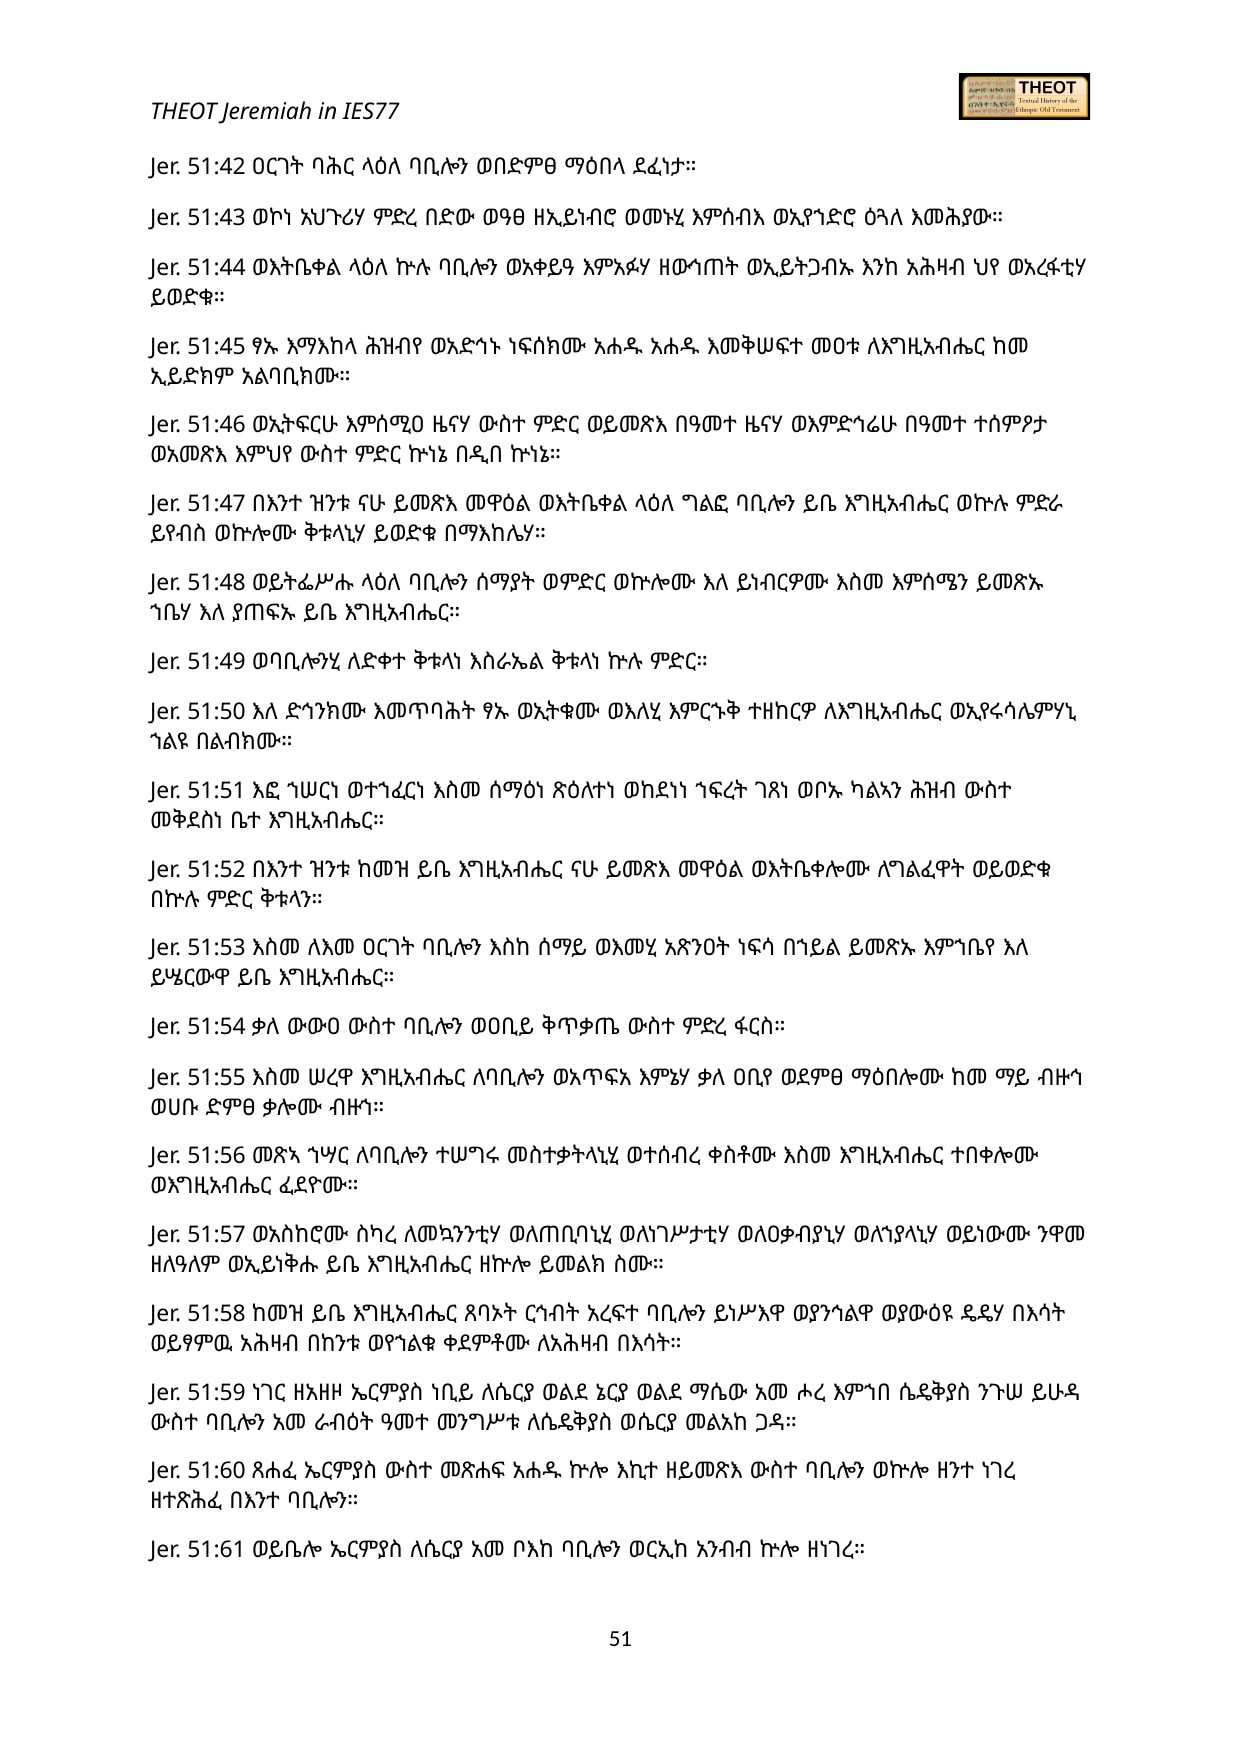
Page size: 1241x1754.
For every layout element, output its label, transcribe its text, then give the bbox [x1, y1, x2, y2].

text Jer. 51:59 ነገር ዘአዘዞ ኤርምያስ ነቢይ ለሴርያ ወልደ ኔርያ ወልደ ማሴው አመ ሖረ እምኀበ ሴዴቅያስ ንጉሠ ይሁዳ ውስተ ባቢሎን አመ ራብዕት ዓመተ መንግሥቱ ለሴዴቅያስ ወሴርያ መልአከ ጋዳ። [150, 1375, 1090, 1435]
text Jer. 51:57 ወአስከሮሙ ስካረ ለመኳንንቲሃ ወለጠቢባኒሂ ወለነገሥታቲሃ ወለዐቃብያኒሃ ወለኀያላኒሃ ወይነውሙ ንዋመ ዘለዓለም ወኢይነቅሑ ይቤ እግዚአብሔር ዘኵሎ ይመልክ ስሙ። [150, 1218, 1090, 1278]
picture [958, 73, 1091, 120]
text Jer. 51:55 እስመ ሠረዋ እግዚአብሔር ለባቢሎን ወአጥፍአ እምኔሃ ቃለ ዐቢየ ወደምፀ ማዕበሎሙ ከመ ማይ ብዙኅ ወሀቡ ድምፀ ቃሎሙ ብዙኀ። [150, 1060, 1090, 1120]
text Jer. 51:54 ቃለ ውውዐ ውስተ ባቢሎን ወዐቢይ ቅጥቃጤ ውስተ ምድረ ፋርስ። [150, 1010, 1090, 1041]
text Jer. 51:45 ፃኡ እማእከላ ሕዝብየ ወአድኅኑ ነፍሰክሙ አሐዱ አሐዱ እመቅሠፍተ መዐቱ ለእግዚአብሔር ከመ ኢይድክም አልባቢክሙ። [150, 329, 1090, 389]
text Jer. 51:53 እስመ ለእመ ዐርገት ባቢሎን እስከ ሰማይ ወእመሂ አጽንዐት ነፍሳ በኀይል ይመጽኡ እምኀቤየ እለ ይሤርውዋ ይቤ እግዚአብሔር። [150, 931, 1090, 991]
text Jer. 51:61 ወይቤሎ ኤርምያስ ለሴርያ አመ ቦእከ ባቢሎን ወርኢከ አንብብ ኵሎ ዘነገረ። [150, 1533, 1090, 1564]
text Jer. 51:48 ወይትፌሥሑ ላዕለ ባቢሎን ሰማያት ወምድር ወኵሎሙ እለ ይነብርዎሙ እስመ እምሰሜን ይመጽኡ ኀቤሃ እለ ያጠፍኡ ይቤ እግዚአብሔር። [150, 566, 1090, 626]
text Jer. 51:44 ወእትቤቀል ላዕለ ኵሉ ባቢሎን ወአቀይዓ እምአፉሃ ዘውኅጠት ወኢይትጋብኡ እንከ አሕዛብ ህየ ወአረፋቲሃ ይወድቁ። [150, 251, 1090, 311]
text Jer. 51:58 ከመዝ ይቤ እግዚአብሔር ጸባኦት ርኅብት አረፍተ ባቢሎን ይነሥእዋ ወያንኅልዋ ወያውዕዩ ዴዴሃ በእሳት ወይፃምዉ አሕዛብ በከንቱ ወየኀልቁ ቀደምቶሙ ለአሕዛብ በእሳት። [150, 1297, 1090, 1357]
text Jer. 51:47 በእንተ ዝንቱ ናሁ ይመጽእ መዋዕል ወእትቤቀል ላዕለ ግልፎ ባቢሎን ይቤ እግዚአብሔር ወኵሉ ምድራ ይየብስ ወኵሎሙ ቅቱላኒሃ ይወድቁ በማእከሌሃ። [150, 487, 1090, 547]
text Jer. 51:56 መጽኣ ኀሣር ለባቢሎን ተሠግሩ መስተቃትላኒሂ ወተሰብረ ቀስቶሙ እስመ እግዚአብሔር ተበቀሎሙ ወእግዚአብሔር ፈደዮሙ። [150, 1139, 1090, 1199]
text Jer. 51:46 ወኢትፍርሁ እምሰሚዐ ዜናሃ ውስተ ምድር ወይመጽእ በዓመተ ዜናሃ ወእምድኅሬሁ በዓመተ ተሰምዖታ ወአመጽእ እምህየ ውስተ ምድር ኵነኔ በዲበ ኵነኔ። [150, 408, 1090, 468]
text Jer. 51:42 ዐርገት ባሕር ላዕለ ባቢሎን ወበድምፀ ማዕበላ ደፈነታ። [150, 150, 1090, 181]
text Jer. 51:60 ጸሐፈ ኤርምያስ ውስተ መጽሐፍ አሐዱ ኵሎ እኪተ ዘይመጽእ ውስተ ባቢሎን ወኵሎ ዘንተ ነገረ ዘተጽሕፈ በእንተ ባቢሎን። [150, 1454, 1090, 1514]
text Jer. 51:49 ወባቢሎንሂ ለድቀተ ቅቱላነ እስራኤል ቅቱላነ ኵሉ ምድር። [150, 644, 1090, 676]
text Jer. 51:50 እለ ድኅንክሙ እመጥባሕት ፃኡ ወኢትቁሙ ወእለሂ እምርኁቅ ተዘከርዎ ለእግዚአብሔር ወኢየሩሳሌምሃኒ ኀልዩ በልብክሙ። [150, 695, 1090, 755]
text Jer. 51:43 ወኮነ አህጉሪሃ ምድረ በድው ወዓፀ ዘኢይነብሮ ወመኑሂ እምሰብእ ወኢየኀድሮ ዕጓለ እመሕያው። [150, 200, 1090, 232]
text Jer. 51:52 በእንተ ዝንቱ ከመዝ ይቤ እግዚአብሔር ናሁ ይመጽእ መዋዕል ወእትቤቀሎሙ ለግልፈዋት ወይወድቁ በኵሉ ምድር ቅቱላን። [150, 852, 1090, 912]
text Jer. 51:51 እፎ ኀሠርነ ወተኀፈርነ እስመ ሰማዕነ ጽዕለተነ ወከደነነ ኀፍረት ገጸነ ወቦኡ ካልኣን ሕዝብ ውስተ መቅደስነ ቤተ እግዚአብሔር። [150, 774, 1090, 834]
